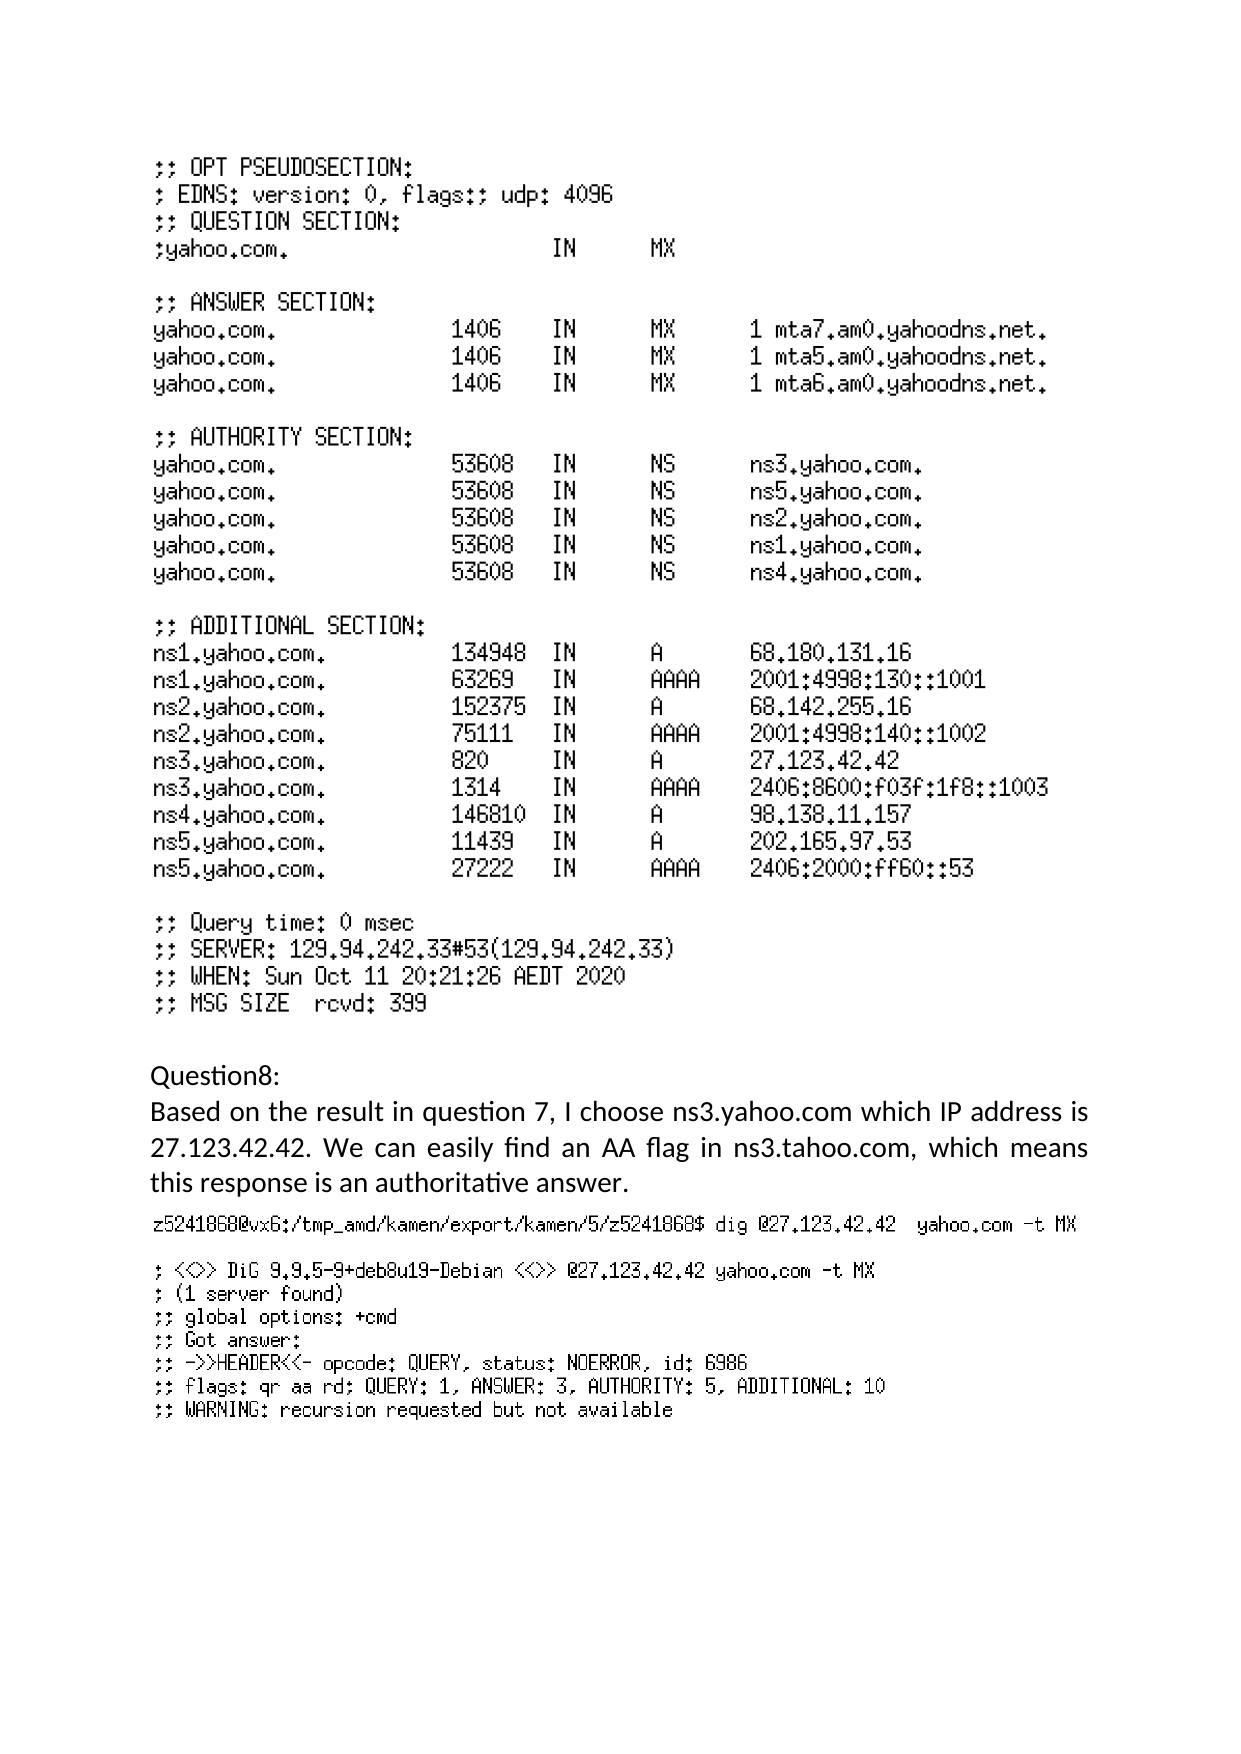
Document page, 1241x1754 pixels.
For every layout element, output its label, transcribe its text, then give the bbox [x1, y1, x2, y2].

picture [150, 150, 1091, 1022]
picture [150, 1200, 1091, 1434]
text Question8: [150, 1057, 1090, 1093]
text Based on the result in question 7, I choose ns3.yahoo.com which IP address is 27.123.42.42. We can easily find an AA flag in ns3.tahoo.com, which means this response is an authoritative answer. [150, 1093, 1090, 1200]
